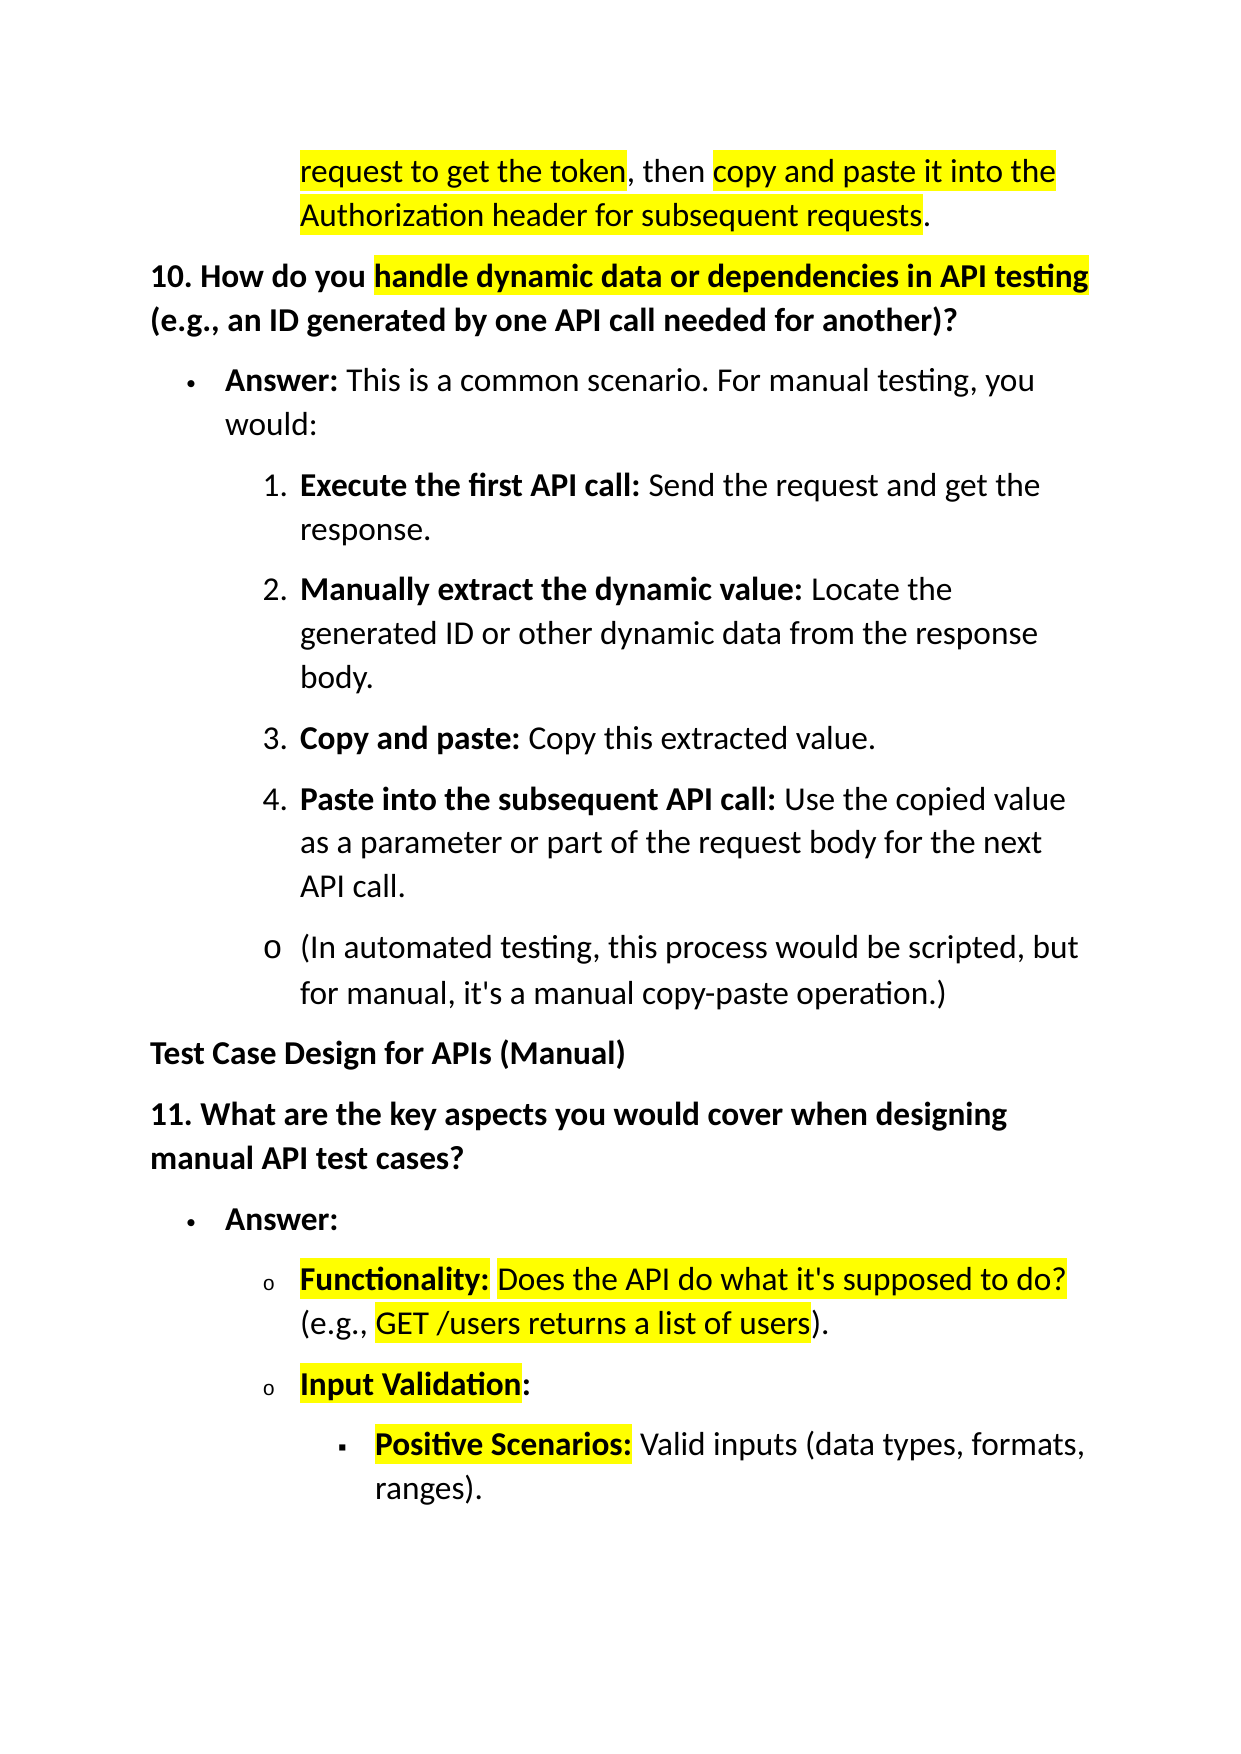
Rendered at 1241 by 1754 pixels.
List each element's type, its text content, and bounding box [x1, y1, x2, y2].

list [262, 150, 1090, 235]
list Manually extract the dynamic value: Locate the generated ID or other dynamic data from the response body. [262, 568, 1090, 697]
text 10. How do you handle dynamic data or dependencies in API testing (e.g., an ID generated by one API call needed for another)? [150, 254, 1090, 339]
list Execute the first API call: Send the request and get the response. [262, 464, 1090, 548]
list Positive Scenarios: Valid inputs (data types, formats, ranges). [337, 1423, 1090, 1508]
list Functionality: Does the API do what it's supposed to do? (e.g., GET /users returns a list of users). [262, 1258, 1090, 1343]
list Answer: [187, 1198, 1090, 1238]
text 11. What are the key aspects you would cover when designing manual API test cases? [150, 1093, 1090, 1178]
text Test Case Design for APIs (Manual) [150, 1032, 1090, 1073]
list Copy and paste: Copy this extracted value. [262, 717, 1090, 758]
list Answer: This is a common scenario. For manual testing, you would: [187, 359, 1090, 444]
list Input Validation: [262, 1363, 300, 1403]
list Paste into the subsequent API call: Use the copied value as a parameter or part of the request body for the next API call. [262, 777, 1090, 906]
list Input Validation: [522, 1363, 1090, 1403]
list (In automated testing, this process would be scripted, but for manual, it's a manual copy-paste operation.) [262, 926, 1090, 1012]
